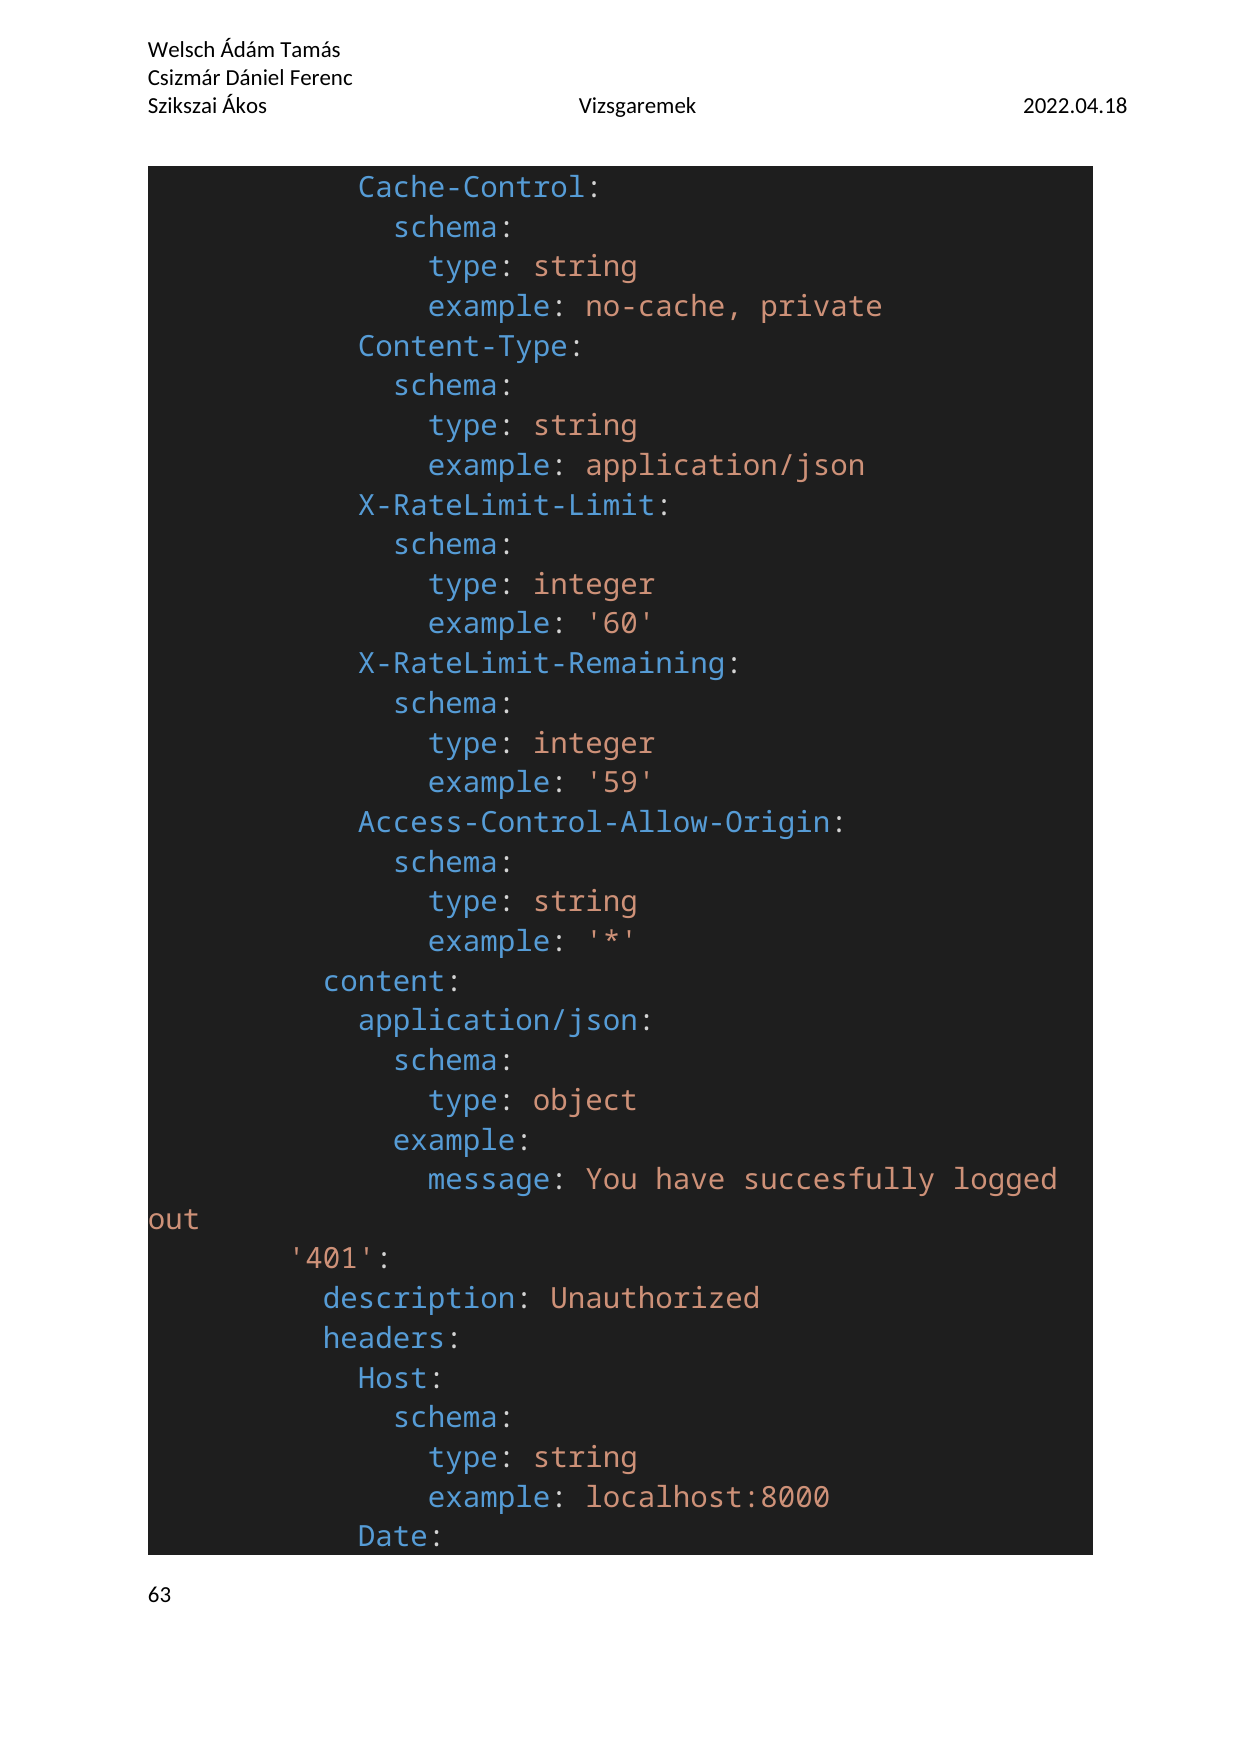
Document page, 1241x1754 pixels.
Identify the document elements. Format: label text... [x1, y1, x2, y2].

text message: You have succesfully logged out [148, 1158, 1093, 1238]
text Host: [148, 1357, 1093, 1397]
text '401': [148, 1238, 1093, 1277]
text type: object [148, 1079, 1093, 1119]
text X-RateLimit-Limit: [148, 484, 1093, 523]
text description: Unauthorized [148, 1277, 1093, 1317]
text schema: [148, 682, 1093, 722]
text example: '59' [148, 762, 1093, 801]
text schema: [148, 1039, 1093, 1079]
text type: integer [148, 722, 1093, 762]
text example: application/json [148, 444, 1093, 484]
text schema: [148, 1397, 1093, 1436]
text Cache-Control: [148, 166, 1093, 206]
text application/json: [148, 1000, 1093, 1039]
text content: [148, 960, 1093, 1000]
text type: string [148, 246, 1093, 285]
text type: string [148, 881, 1093, 920]
text X-RateLimit-Remaining: [148, 642, 1093, 682]
text schema: [148, 365, 1093, 404]
text example: [148, 1119, 1093, 1158]
text schema: [148, 523, 1093, 563]
text Date: [148, 1516, 1093, 1555]
text headers: [148, 1317, 1093, 1357]
text Content-Type: [148, 325, 1093, 365]
text Access-Control-Allow-Origin: [148, 801, 1093, 841]
text schema: [148, 841, 1093, 881]
text example: '*' [148, 920, 1093, 960]
text example: localhost:8000 [148, 1476, 1093, 1516]
text type: string [148, 1436, 1093, 1476]
text type: string [148, 404, 1093, 444]
text type: integer [148, 563, 1093, 603]
text example: '60' [148, 603, 1093, 642]
text example: no-cache, private [148, 285, 1093, 325]
text schema: [148, 206, 1093, 246]
